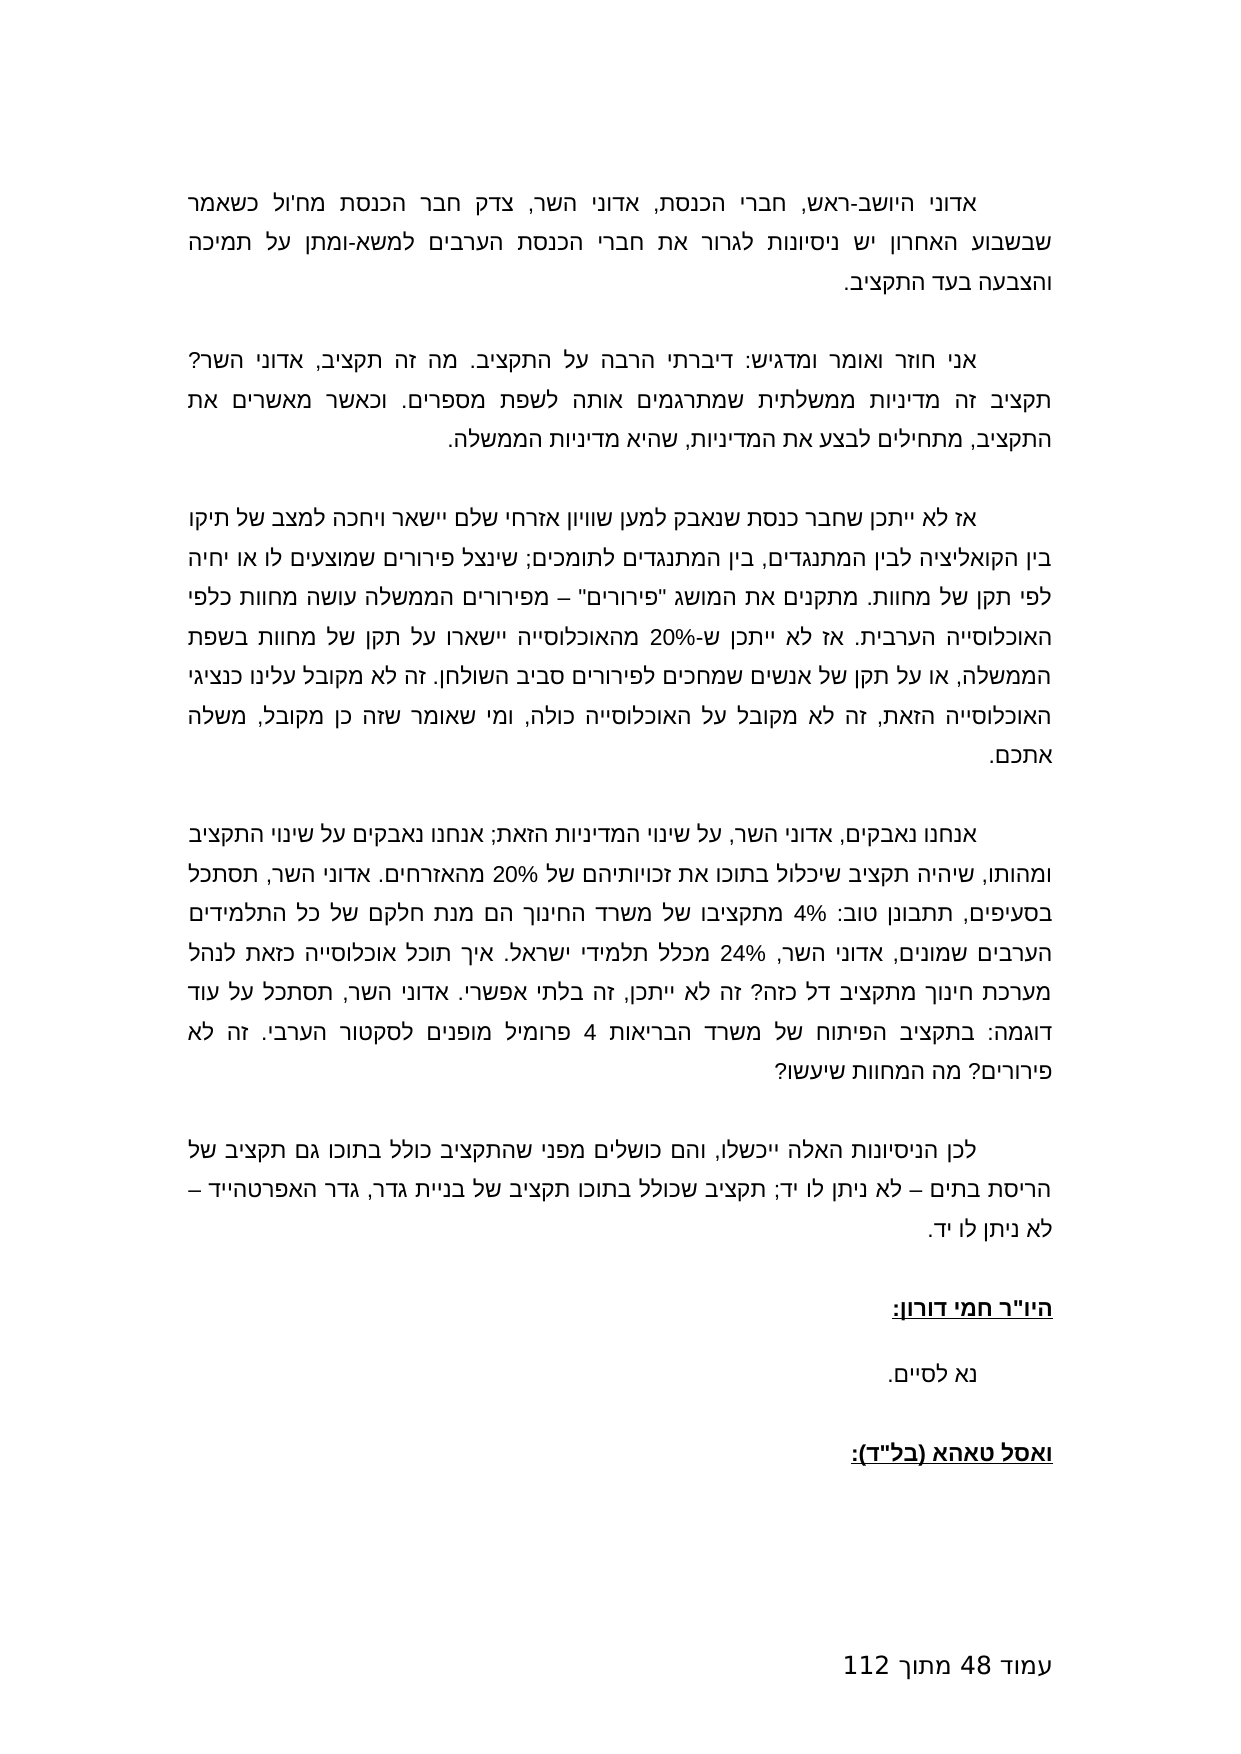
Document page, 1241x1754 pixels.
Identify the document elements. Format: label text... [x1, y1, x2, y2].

text אדוני היושב-ראש, חברי הכנסת, אדוני השר, צדק חבר הכנסת מח'ול כשאמר שבשבוע האחרון יש ניסיונות לגרור את חברי הכנסת הערבים למשא-ומתן על תמיכה והצבעה בעד התקציב. [187, 189, 1053, 295]
text נא לסיים. [187, 1361, 1053, 1387]
text היו"ר חמי דורון: [187, 1295, 1053, 1321]
text אני חוזר ואומר ומדגיש: דיברתי הרבה על התקציב. מה זה תקציב, אדוני השר? תקציב זה מדיניות ממשלתית שמתרגמים אותה לשפת מספרים. וכאשר מאשרים את התקציב, מתחילים לבצע את המדיניות, שהיא מדיניות הממשלה. [187, 347, 1053, 453]
text אז לא ייתכן שחבר כנסת שנאבק למען שוויון אזרחי שלם יישאר ויחכה למצב של תיקו בין הקואליציה לבין המתנגדים, בין המתנגדים לתומכים; שינצל פירורים שמוצעים לו או יחיה לפי תקן של מחוות. מתקנים את המושג "פירורים" – מפירורים הממשלה עושה מחוות כלפי האוכלוסייה הערבית. אז לא ייתכן ש-20% מהאוכלוסייה יישארו על תקן של מחוות בשפת הממשלה, או על תקן של אנשים שמחכים לפירורים סביב השולחן. זה לא מקובל עלינו כנציגי האוכלוסייה הזאת, זה לא מקובל על האוכלוסייה כולה, ומי שאומר שזה כן מקובל, משלה אתכם. [187, 505, 1053, 768]
text אנחנו נאבקים, אדוני השר, על שינוי המדיניות הזאת; אנחנו נאבקים על שינוי התקציב ומהותו, שיהיה תקציב שיכלול בתוכו את זכויותיהם של 20% מהאזרחים. אדוני השר, תסתכל בסעיפים, תתבונן טוב: 4% מתקציבו של משרד החינוך הם מנת חלקם של כל התלמידים הערבים שמונים, אדוני השר, 24% מכלל תלמידי ישראל. איך תוכל אוכלוסייה כזאת לנהל מערכת חינוך מתקציב דל כזה? זה לא ייתכן, זה בלתי אפשרי. אדוני השר, תסתכל על עוד דוגמה: בתקציב הפיתוח של משרד הבריאות 4 פרומיל מופנים לסקטור הערבי. זה לא פירורים? מה המחוות שיעשו? [187, 821, 1053, 1084]
text לכן הניסיונות האלה ייכשלו, והם כושלים מפני שהתקציב כולל בתוכו גם תקציב של הריסת בתים – לא ניתן לו יד; תקציב שכולל בתוכו תקציב של בניית גדר, גדר האפרטהייד – לא ניתן לו יד. [187, 1137, 1053, 1242]
text ואסל טאהא (בל"ד): [187, 1440, 1053, 1466]
